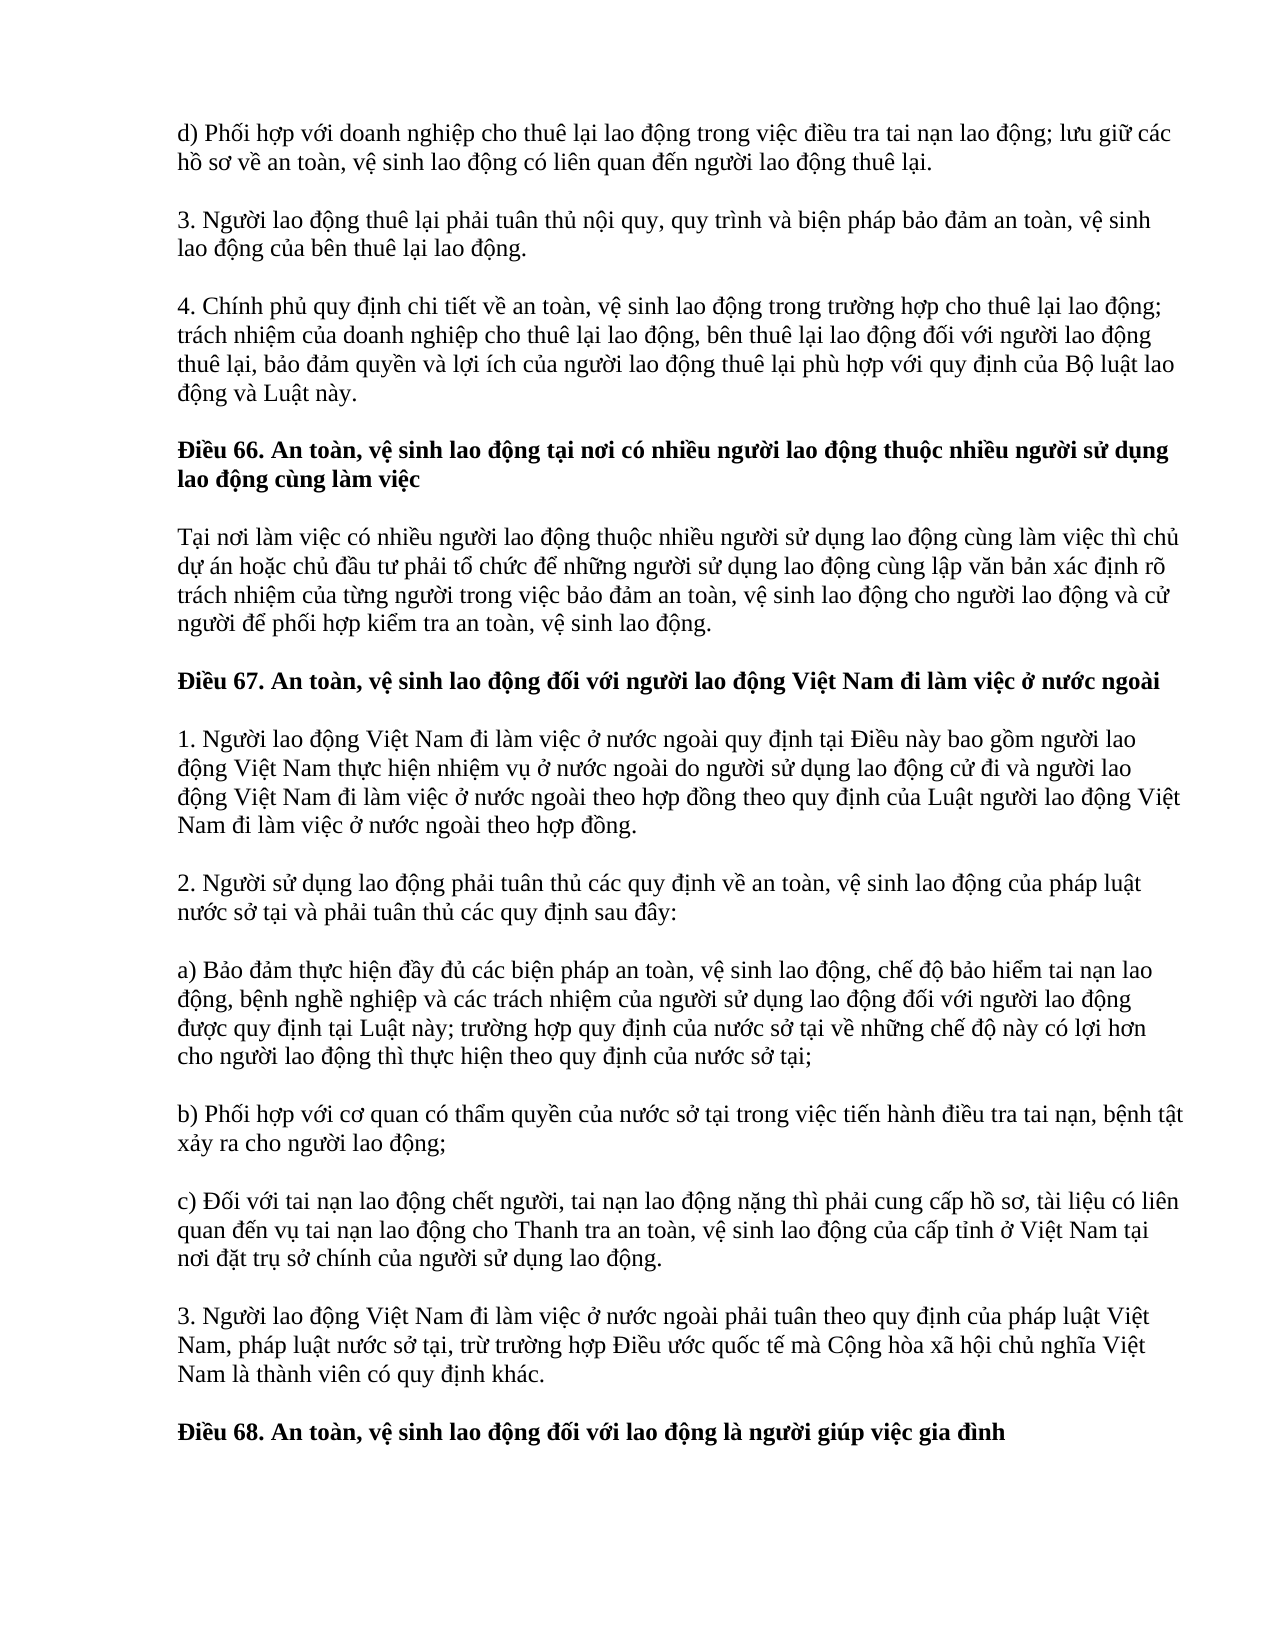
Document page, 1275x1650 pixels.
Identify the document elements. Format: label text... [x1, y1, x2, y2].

text Điều 68. An toàn, vệ sinh lao động đối với lao động là người giúp việc gia đình [177, 1417, 586, 1446]
text 3. Người lao động Việt Nam đi làm việc ở nước ngoài phải tuân theo quy định của pháp luật Việt Nam, pháp luật nước sở tại, trừ trường hợp Điều ước quốc tế mà Cộng hòa xã hội chủ nghĩa Việt Nam là thành viên có quy định khác. [177, 1301, 1186, 1388]
text a) Bảo đảm thực hiện đầy đủ các biện pháp an toàn, vệ sinh lao động, chế độ bảo hiểm tai nạn lao động, bệnh nghề nghiệp và các trách nhiệm của người sử dụng lao động đối với người lao động được quy định tại Luật này; trường hợp quy định của nước sở tại về những chế độ này có lợi hơn cho người lao động thì thực hiện theo quy định của nước sở tại; [177, 955, 1186, 1070]
text Điều 67. An toàn, vệ sinh lao động đối với người lao động Việt Nam đi làm việc ở nước ngoài [681, 666, 1186, 695]
text Điều 68. An toàn, vệ sinh lao động đối với lao động là người giúp việc gia đình [804, 1417, 1186, 1446]
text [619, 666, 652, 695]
text b) Phối hợp với cơ quan có thẩm quyền của nước sở tại trong việc tiến hành điều tra tai nạn, bệnh tật xảy ra cho người lao động; [177, 1099, 1186, 1157]
text 4. Chính phủ quy định chi tiết về an toàn, vệ sinh lao động trong trường hợp cho thuê lại lao động; trách nhiệm của doanh nghiệp cho thuê lại lao động, bên thuê lại lao động đối với người lao động thuê lại, bảo đảm quyền và lợi ích của người lao động thuê lại phù hợp với quy định của Bộ luật lao động và Luật này. [177, 291, 1186, 406]
text d) Phối hợp với doanh nghiệp cho thuê lại lao động trong việc điều tra tai nạn lao động; lưu giữ các hồ sơ về an toàn, vệ sinh lao động có liên quan đến người lao động thuê lại. [177, 118, 1186, 176]
text 2. Người sử dụng lao động phải tuân thủ các quy định về an toàn, vệ sinh lao động của pháp luật nước sở tại và phải tuân thủ các quy định sau đây: [177, 868, 1186, 926]
text Tại nơi làm việc có nhiều người lao động thuộc nhiều người sử dụng lao động cùng làm việc thì chủ dự án hoặc chủ đầu tư phải tổ chức để những người sử dụng lao động cùng lập văn bản xác định rõ trách nhiệm của từng người trong việc bảo đảm an toàn, vệ sinh lao động cho người lao động và cử người để phối hợp kiểm tra an toàn, vệ sinh lao động. [177, 522, 1186, 637]
text Điều 66. An toàn, vệ sinh lao động tại nơi có nhiều người lao động thuộc nhiều người sử dụng lao động cùng làm việc [177, 436, 1186, 493]
text c) Đối với tai nạn lao động chết người, tai nạn lao động nặng thì phải cung cấp hồ sơ, tài liệu có liên quan đến vụ tai nạn lao động cho Thanh tra an toàn, vệ sinh lao động của cấp tỉnh ở Việt Nam tại nơi đặt trụ sở chính của người sử dụng lao động. [177, 1186, 1186, 1272]
text Điều 67. An toàn, vệ sinh lao động đối với người lao động Việt Nam đi làm việc ở nước ngoài [177, 666, 586, 695]
text 1. Người lao động Việt Nam đi làm việc ở nước ngoài quy định tại Điều này bao gồm người lao động Việt Nam thực hiện nhiệm vụ ở nước ngoài do người sử dụng lao động cử đi và người lao động Việt Nam đi làm việc ở nước ngoài theo hợp đồng theo quy định của Luật người lao động Việt Nam đi làm việc ở nước ngoài theo hợp đồng. [177, 724, 1186, 839]
text 3. Người lao động thuê lại phải tuân thủ nội quy, quy trình và biện pháp bảo đảm an toàn, vệ sinh lao động của bên thuê lại lao động. [177, 205, 1186, 262]
